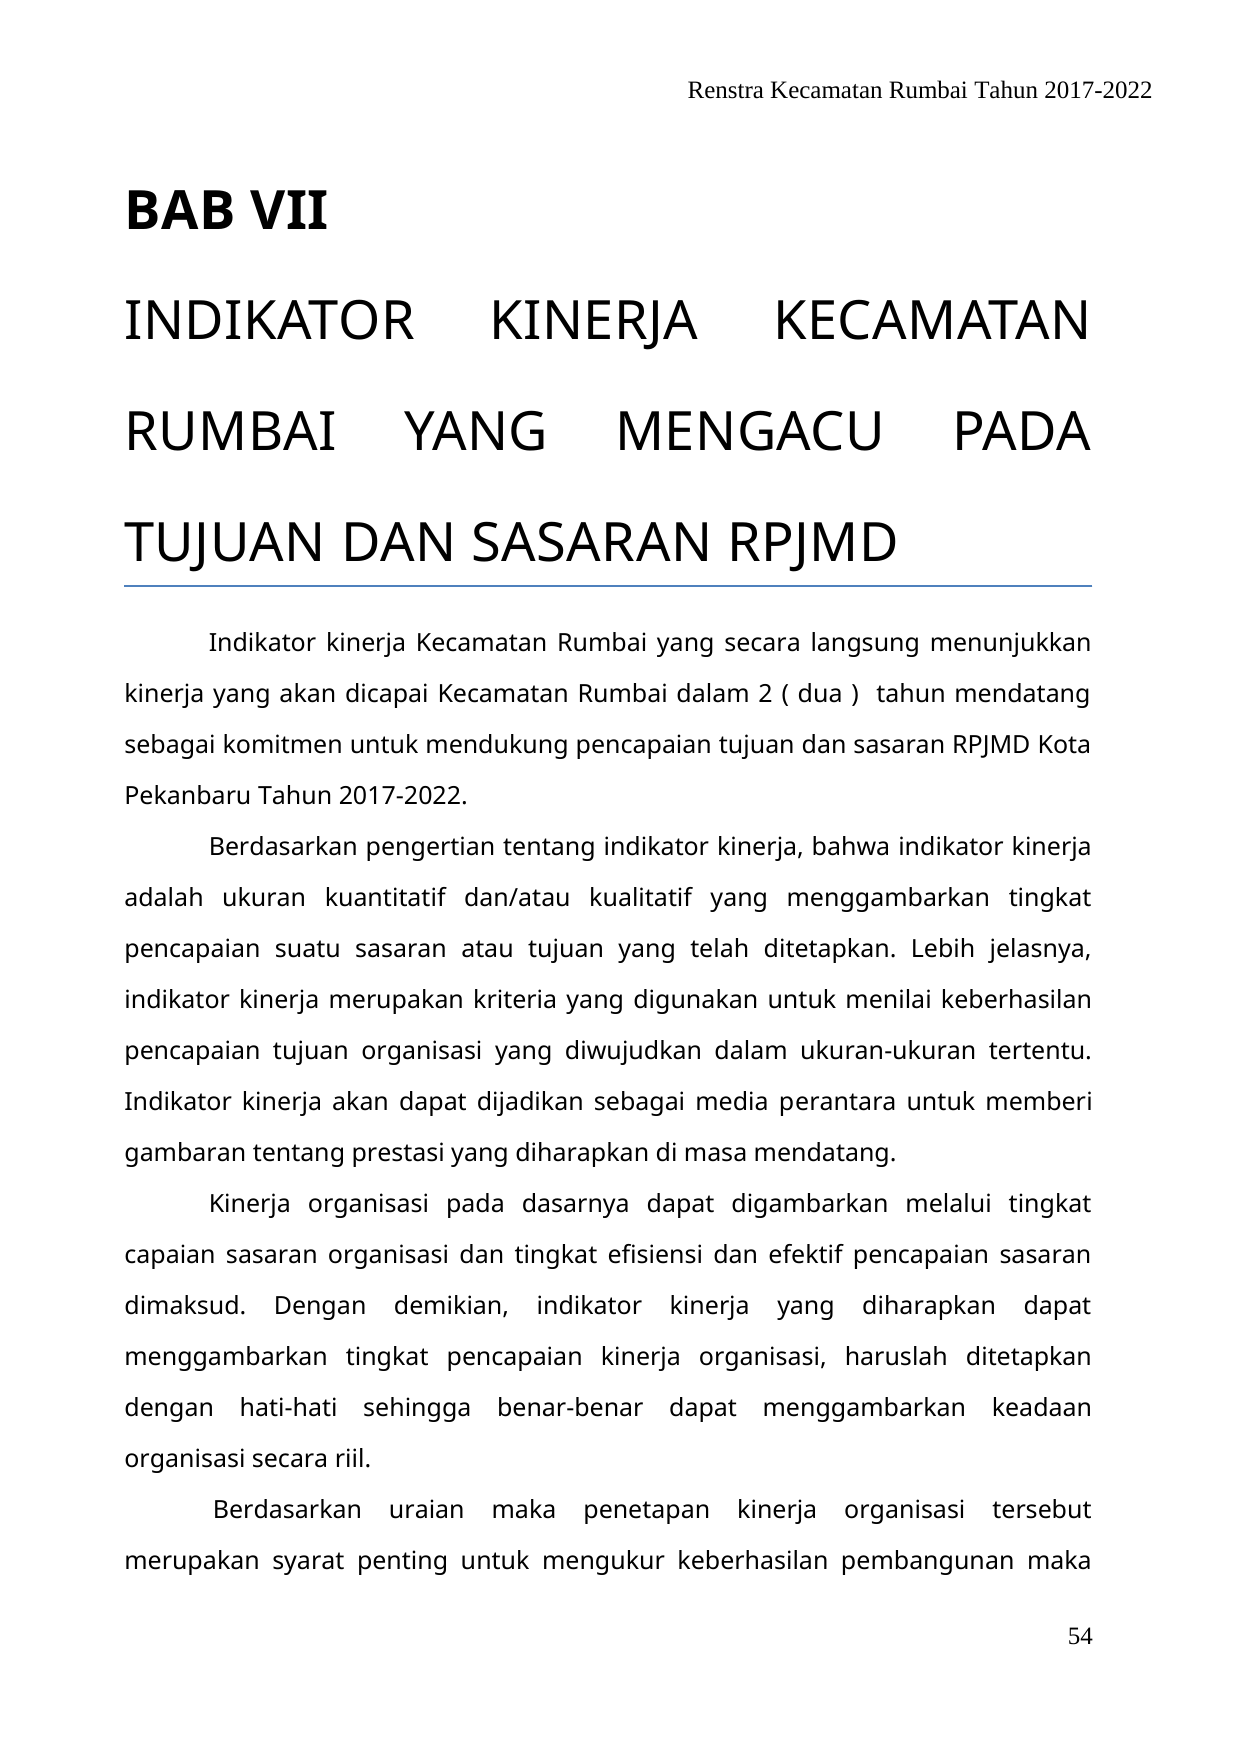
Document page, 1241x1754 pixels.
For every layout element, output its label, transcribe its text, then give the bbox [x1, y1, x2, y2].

text Indikator kinerja Kecamatan Rumbai yang secara langsung menunjukkan kinerja yang akan dicapai Kecamatan Rumbai dalam 2 ( dua ) tahun mendatang sebagai komitmen untuk mendukung pencapaian tujuan dan sasaran RPJMD Kota Pekanbaru Tahun 2017-2022. [124, 624, 1092, 811]
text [124, 1492, 1092, 1577]
text Kinerja organisasi pada dasarnya dapat digambarkan melalui tingkat capaian sasaran organisasi dan tingkat efisiensi dan efektif pencapaian sasaran dimaksud. Dengan demikian, indikator kinerja yang diharapkan dapat menggambarkan tingkat pencapaian kinerja organisasi, haruslah ditetapkan dengan hati-hati sehingga benar-benar dapat menggambarkan keadaan organisasi secara riil. [124, 1186, 1092, 1475]
title INDIKATOR KINERJA KECAMATAN RUMBAI YANG MENGACU PADA TUJUAN DAN SASARAN RPJMD [124, 282, 1092, 585]
title BAB VII [124, 171, 1092, 245]
text Berdasarkan pengertian tentang indikator kinerja, bahwa indikator kinerja adalah ukuran kuantitatif dan/atau kualitatif yang menggambarkan tingkat pencapaian suatu sasaran atau tujuan yang telah ditetapkan. Lebih jelasnya, indikator kinerja merupakan kriteria yang digunakan untuk menilai keberhasilan pencapaian tujuan organisasi yang diwujudkan dalam ukuran-ukuran tertentu. Indikator kinerja akan dapat dijadikan sebagai media perantara untuk memberi gambaran tentang prestasi yang diharapkan di masa mendatang. [124, 828, 1092, 1169]
